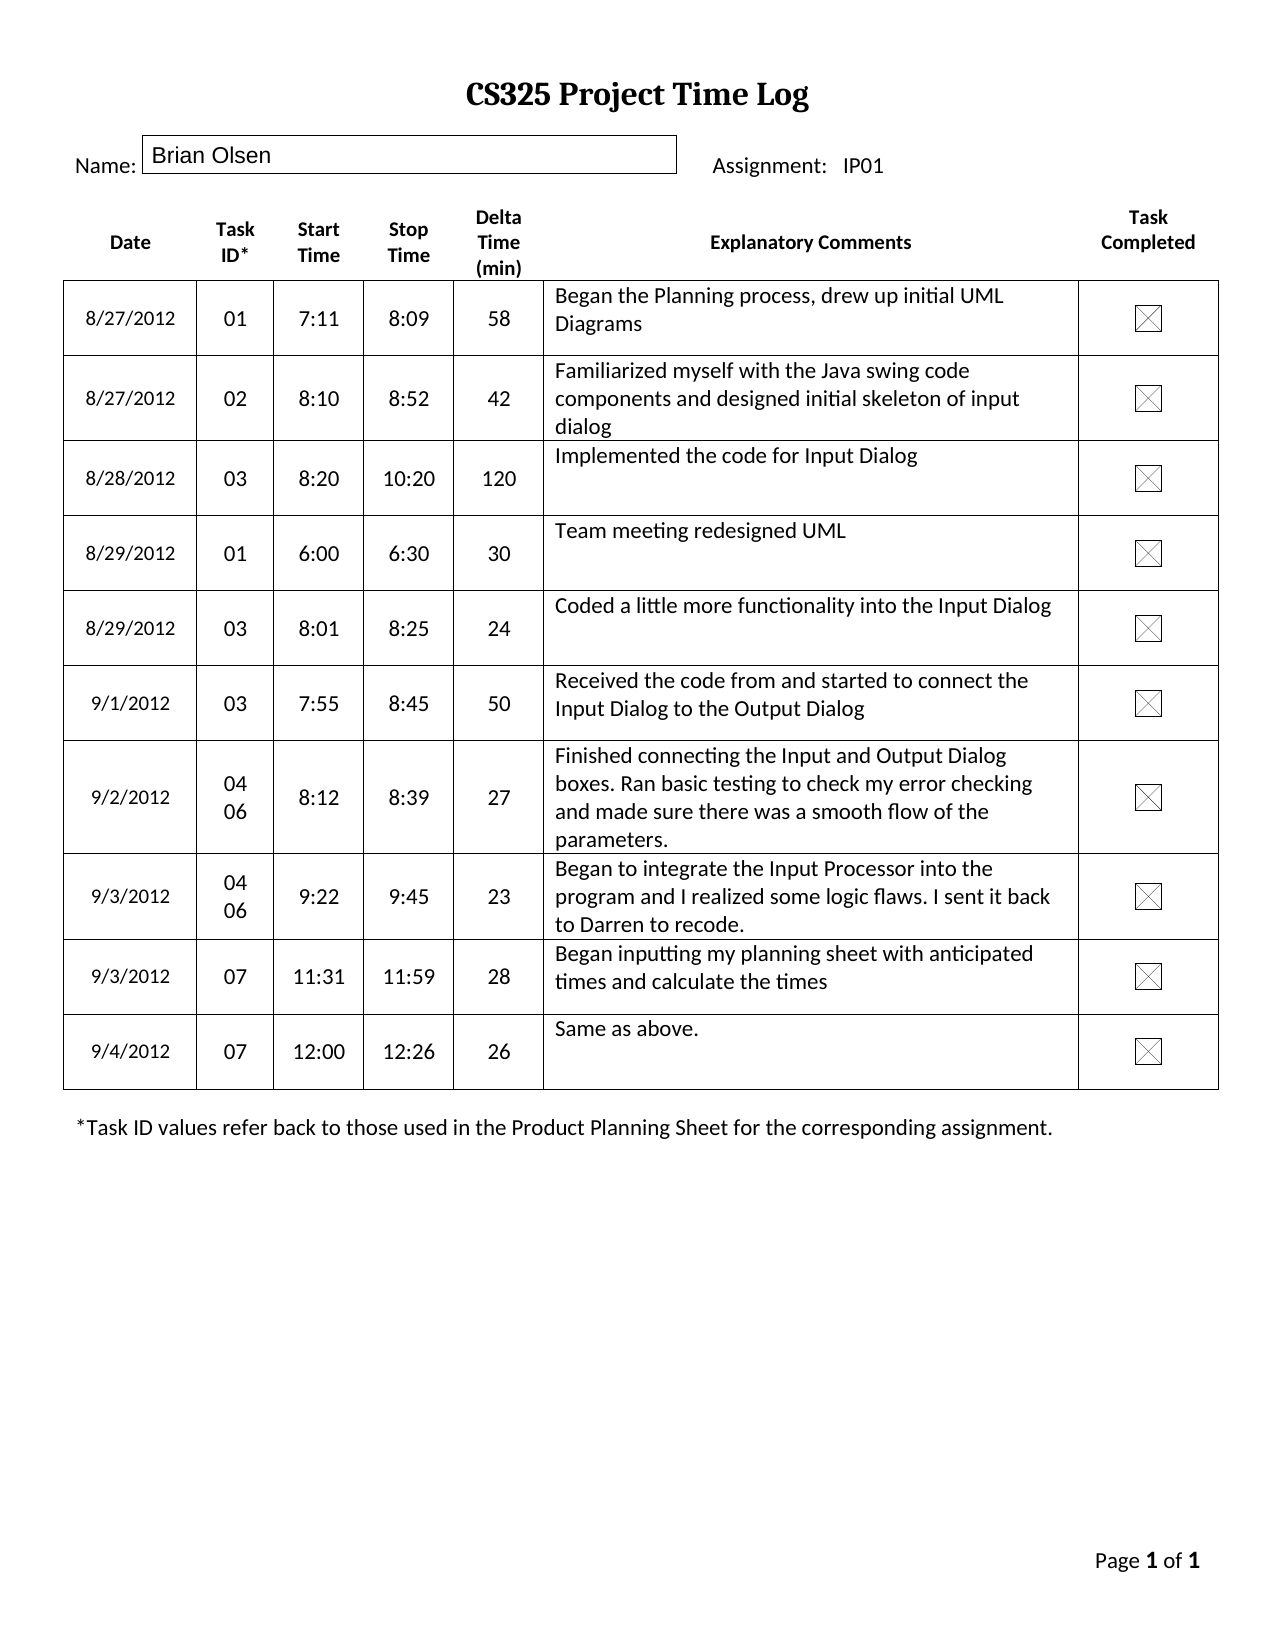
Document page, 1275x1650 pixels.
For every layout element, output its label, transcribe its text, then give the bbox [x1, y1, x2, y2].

table_cell 11:31 [274, 940, 363, 1013]
table_cell 07 [197, 940, 273, 1013]
table_cell [1079, 854, 1218, 938]
table_cell [1079, 441, 1218, 515]
table_header Task ID* [197, 204, 274, 280]
table_header Explanatory Comments [544, 204, 1078, 280]
table_cell [1079, 281, 1218, 355]
text Name: Assignment: [75, 135, 1200, 179]
table_header Date [64, 204, 197, 280]
table_cell Implemented the code for Input Dialog [544, 441, 1078, 515]
table_cell 26 [454, 1015, 543, 1088]
table_cell 8:10 [274, 356, 363, 440]
table_cell 9:22 [274, 854, 363, 938]
table_cell Finished connecting the Input and Output Dialog boxes. Ran basic testing to check my error checking and made sure there was a smooth flow of the parameters. [544, 741, 1078, 853]
table_cell 9:45 [364, 854, 453, 938]
table_cell [1079, 591, 1218, 665]
table_header Start Time [274, 204, 364, 280]
table_cell 8:52 [364, 356, 453, 440]
table_cell [1079, 356, 1218, 440]
table_cell 02 [197, 356, 273, 440]
table_cell [1079, 1015, 1218, 1088]
table_cell 6:00 [274, 516, 363, 590]
table_cell 03 [197, 666, 273, 740]
table_cell 120 [454, 441, 543, 515]
table_cell 04 06 [197, 854, 273, 938]
table_cell 8:12 [274, 741, 363, 853]
table_cell 12:26 [364, 1015, 453, 1088]
table_cell 11:59 [364, 940, 453, 1013]
table_cell 7:11 [274, 281, 363, 355]
table_cell 8:09 [364, 281, 453, 355]
table_cell 8:39 [364, 741, 453, 853]
table_cell 27 [454, 741, 543, 853]
table_cell [1079, 516, 1218, 590]
table_cell Same as above. [544, 1015, 1078, 1088]
table_cell 28 [454, 940, 543, 1013]
table_cell 03 [197, 591, 273, 665]
table_cell 24 [454, 591, 543, 665]
table_cell 03 [197, 441, 273, 515]
table_cell 8:25 [364, 591, 453, 665]
table_cell 23 [454, 854, 543, 938]
table_cell 8:01 [274, 591, 363, 665]
table_cell 04 06 [197, 741, 273, 853]
table_cell Received the code from and started to connect the Input Dialog to the Output Dialog [544, 666, 1078, 740]
table_cell 58 [454, 281, 543, 355]
table_cell 12:00 [274, 1015, 363, 1088]
table_cell 01 [197, 281, 273, 355]
table_cell [1079, 666, 1218, 740]
table_cell [1079, 940, 1218, 1013]
table_cell 6:30 [364, 516, 453, 590]
text *Task ID values refer back to those used in the Product Planning Sheet for the corresponding assignment. [75, 1113, 1200, 1141]
table_cell 7:55 [274, 666, 363, 740]
table_header Delta Time (min) [454, 204, 544, 280]
table_cell 42 [454, 356, 543, 440]
table_cell 8:20 [274, 441, 363, 515]
table_cell 50 [454, 666, 543, 740]
table_cell 07 [197, 1015, 273, 1088]
table_cell [1079, 741, 1218, 853]
table_cell Team meeting redesigned UML [544, 516, 1078, 590]
table_cell Began to integrate the Input Processor into the program and I realized some logic flaws. I sent it back to Darren to recode. [544, 854, 1078, 938]
table_header Stop Time [364, 204, 454, 280]
table_header Task Completed [1078, 204, 1219, 280]
table_cell Began inputting my planning sheet with anticipated times and calculate the times [544, 940, 1078, 1013]
table_cell Familiarized myself with the Java swing code components and designed initial skeleton of input dialog [544, 356, 1078, 440]
table_cell 30 [454, 516, 543, 590]
table_cell 10:20 [364, 441, 453, 515]
table_cell Began the Planning process, drew up initial UML Diagrams [544, 281, 1078, 355]
table_cell Coded a little more functionality into the Input Dialog [544, 591, 1078, 665]
table_cell 01 [197, 516, 273, 590]
table_cell 8:45 [364, 666, 453, 740]
